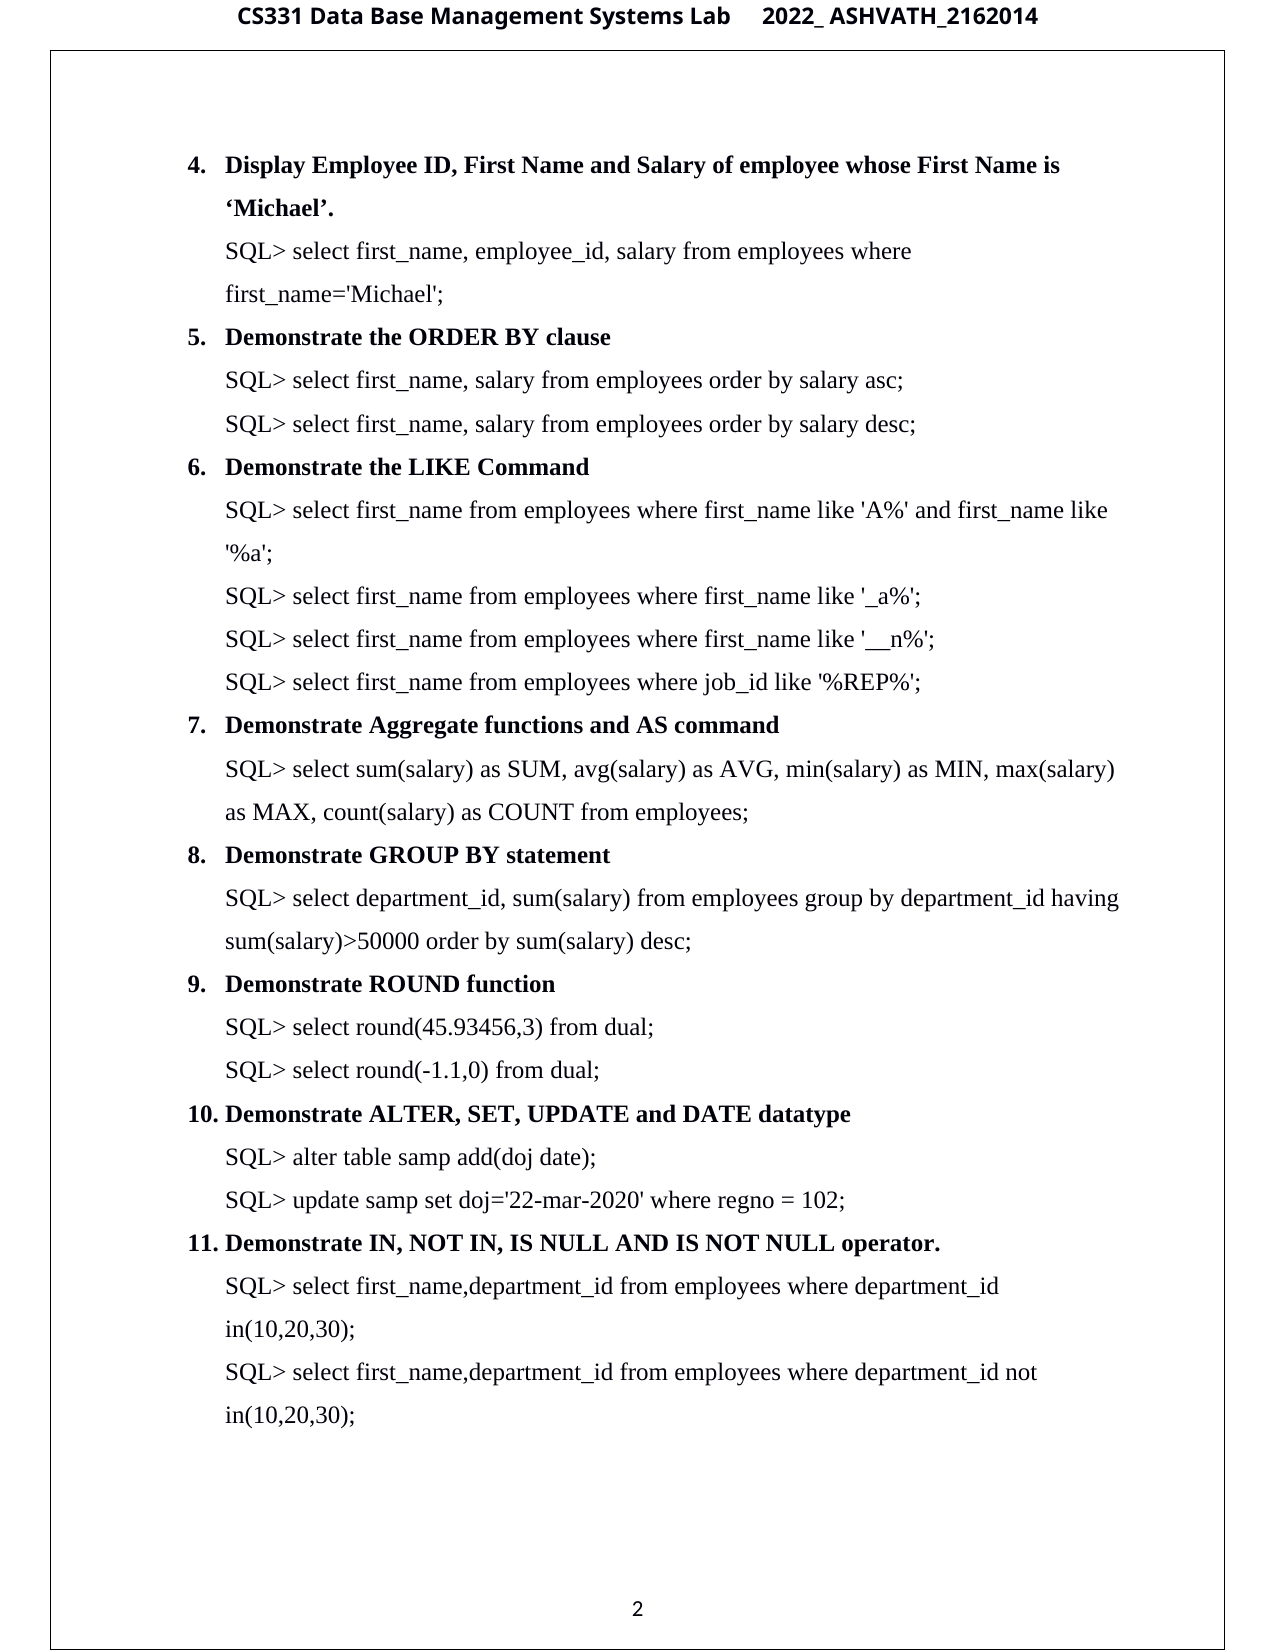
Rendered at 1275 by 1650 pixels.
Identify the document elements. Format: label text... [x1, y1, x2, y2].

list Demonstrate ALTER, SET, UPDATE and DATE datatype [187, 1099, 1125, 1127]
text SQL> select round(-1.1,0) from dual; [225, 1056, 1125, 1084]
text SQL> select department_id, sum(salary) from employees group by department_id having sum(salary)>50000 order by sum(salary) desc; [225, 883, 1125, 955]
text SQL> select first_name from employees where first_name like '_a%'; [150, 581, 1125, 610]
list Demonstrate GROUP BY statement [187, 840, 1125, 869]
text as MAX, count(salary) as COUNT from employees; [150, 797, 1125, 826]
list SQL> select first_name from employees where first_name like 'A%' and first_name like '%a'; [225, 495, 1125, 567]
list SQL> select first_name, employee_id, salary from employees where first_name='Michael'; [225, 236, 1125, 308]
text SQL> alter table samp add(doj date); [225, 1142, 1125, 1171]
list Demonstrate the ORDER BY clause [187, 322, 1125, 351]
list Demonstrate the LIKE Command [187, 452, 1125, 481]
text SQL> select round(45.93456,3) from dual; [225, 1012, 1125, 1041]
list Display Employee ID, First Name and Salary of employee whose First Name is ‘Michael’. [187, 150, 1125, 222]
text SQL> update samp set doj='22-mar-2020' where regno = 102; [225, 1185, 1125, 1214]
text SQL> select first_name from employees where job_id like '%REP%'; [150, 667, 1125, 696]
text SQL> select sum(salary) as SUM, avg(salary) as AVG, min(salary) as MIN, max(salary) [150, 754, 1125, 782]
list Demonstrate ROUND function [187, 969, 1125, 998]
list SQL> select first_name, salary from employees order by salary asc; [225, 366, 1125, 394]
text SQL> select first_name from employees where first_name like '__n%'; [150, 624, 1125, 653]
list Demonstrate Aggregate functions and AS command [187, 711, 1125, 739]
text SQL> select first_name,department_id from employees where department_id in(10,20,30); [225, 1271, 1125, 1343]
text SQL> select first_name,department_id from employees where department_id not in(10,20,30); [225, 1357, 1125, 1429]
list Demonstrate IN, NOT IN, IS NULL AND IS NOT NULL operator. [187, 1228, 1125, 1257]
list SQL> select first_name, salary from employees order by salary desc; [225, 409, 1125, 437]
